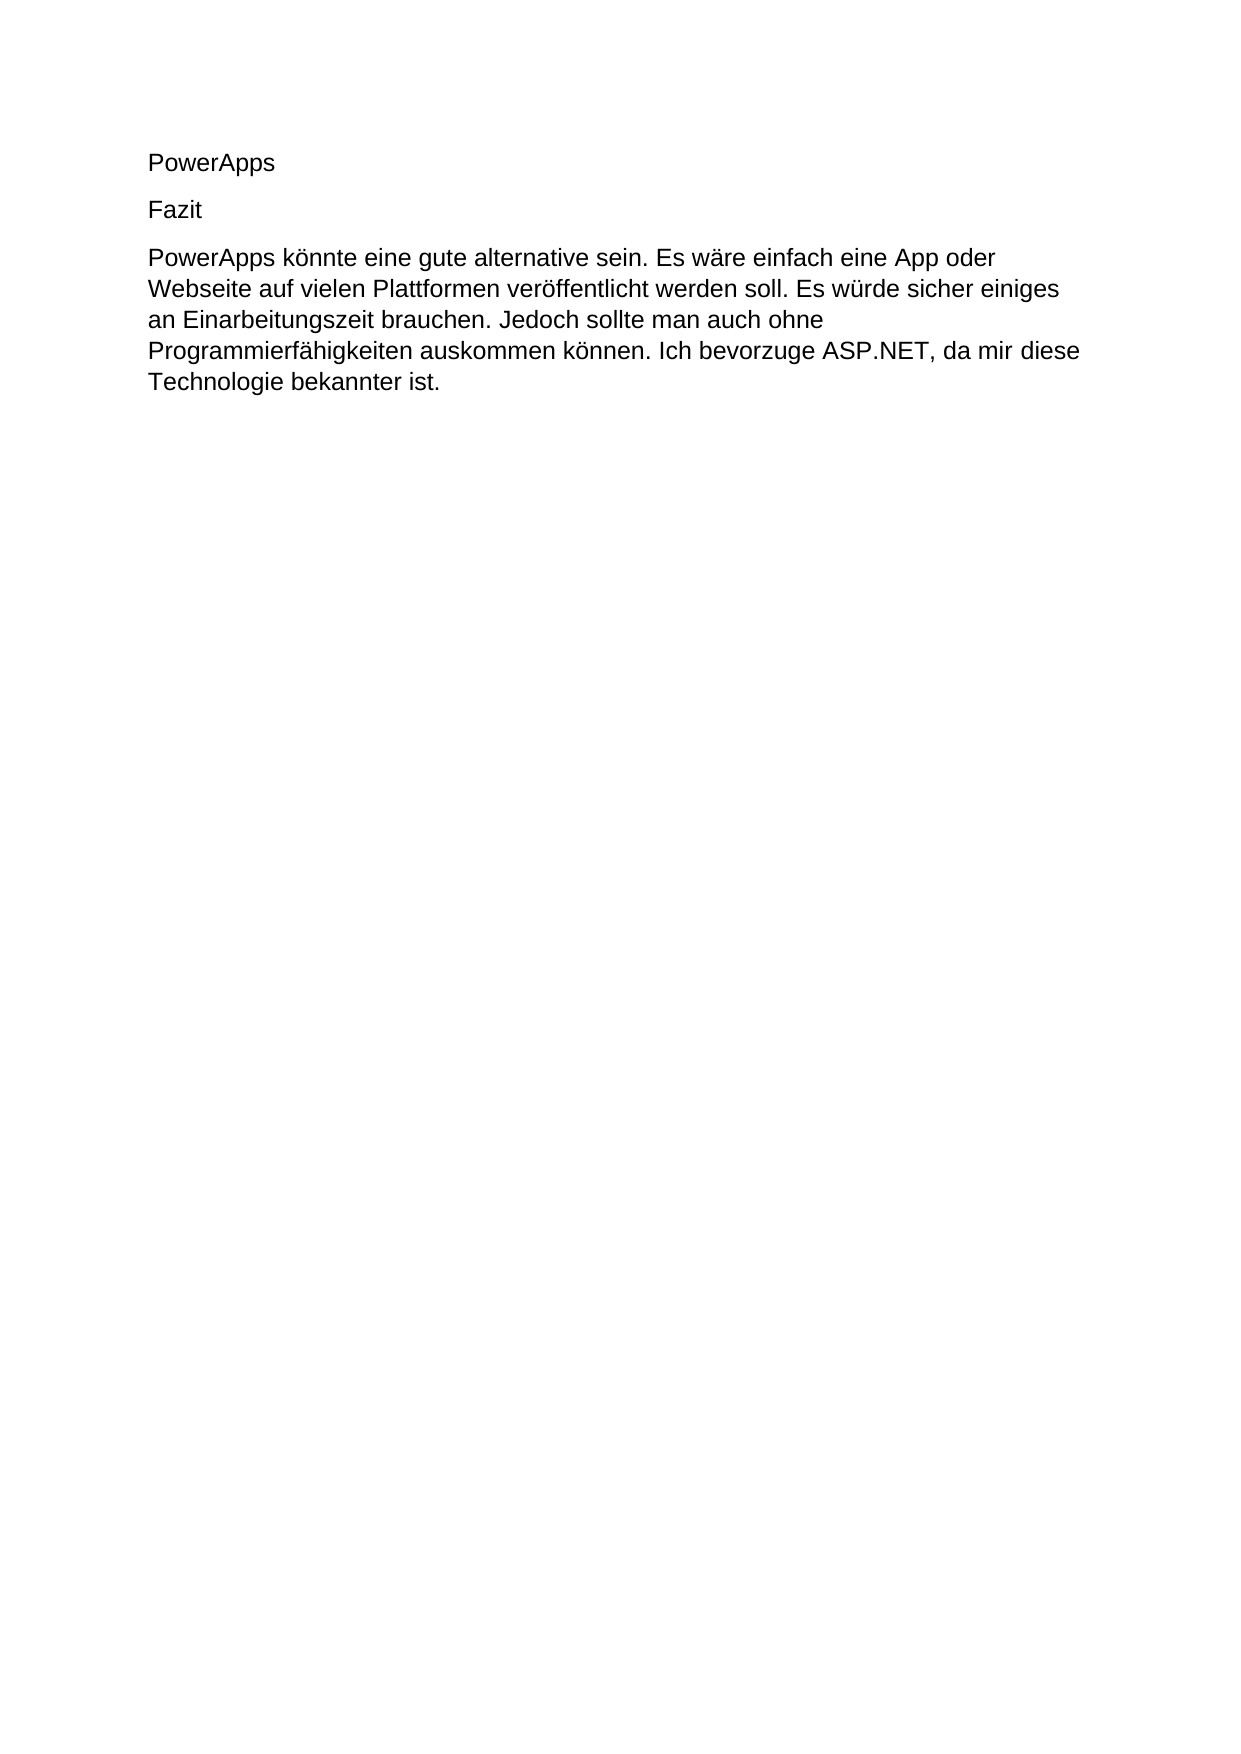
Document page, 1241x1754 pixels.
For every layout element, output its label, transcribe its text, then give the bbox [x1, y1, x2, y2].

text PowerApps [148, 148, 1093, 176]
text Fazit [148, 195, 1093, 224]
text PowerApps könnte eine gute alternative sein. Es wäre einfach eine App oder Webseite auf vielen Plattformen veröffentlicht werden soll. Es würde sicher einiges an Einarbeitungszeit brauchen. Jedoch sollte man auch ohne Programmierfähigkeiten auskommen können. Ich bevorzuge ASP.NET, da mir diese Technologie bekannter ist. [148, 243, 1093, 396]
